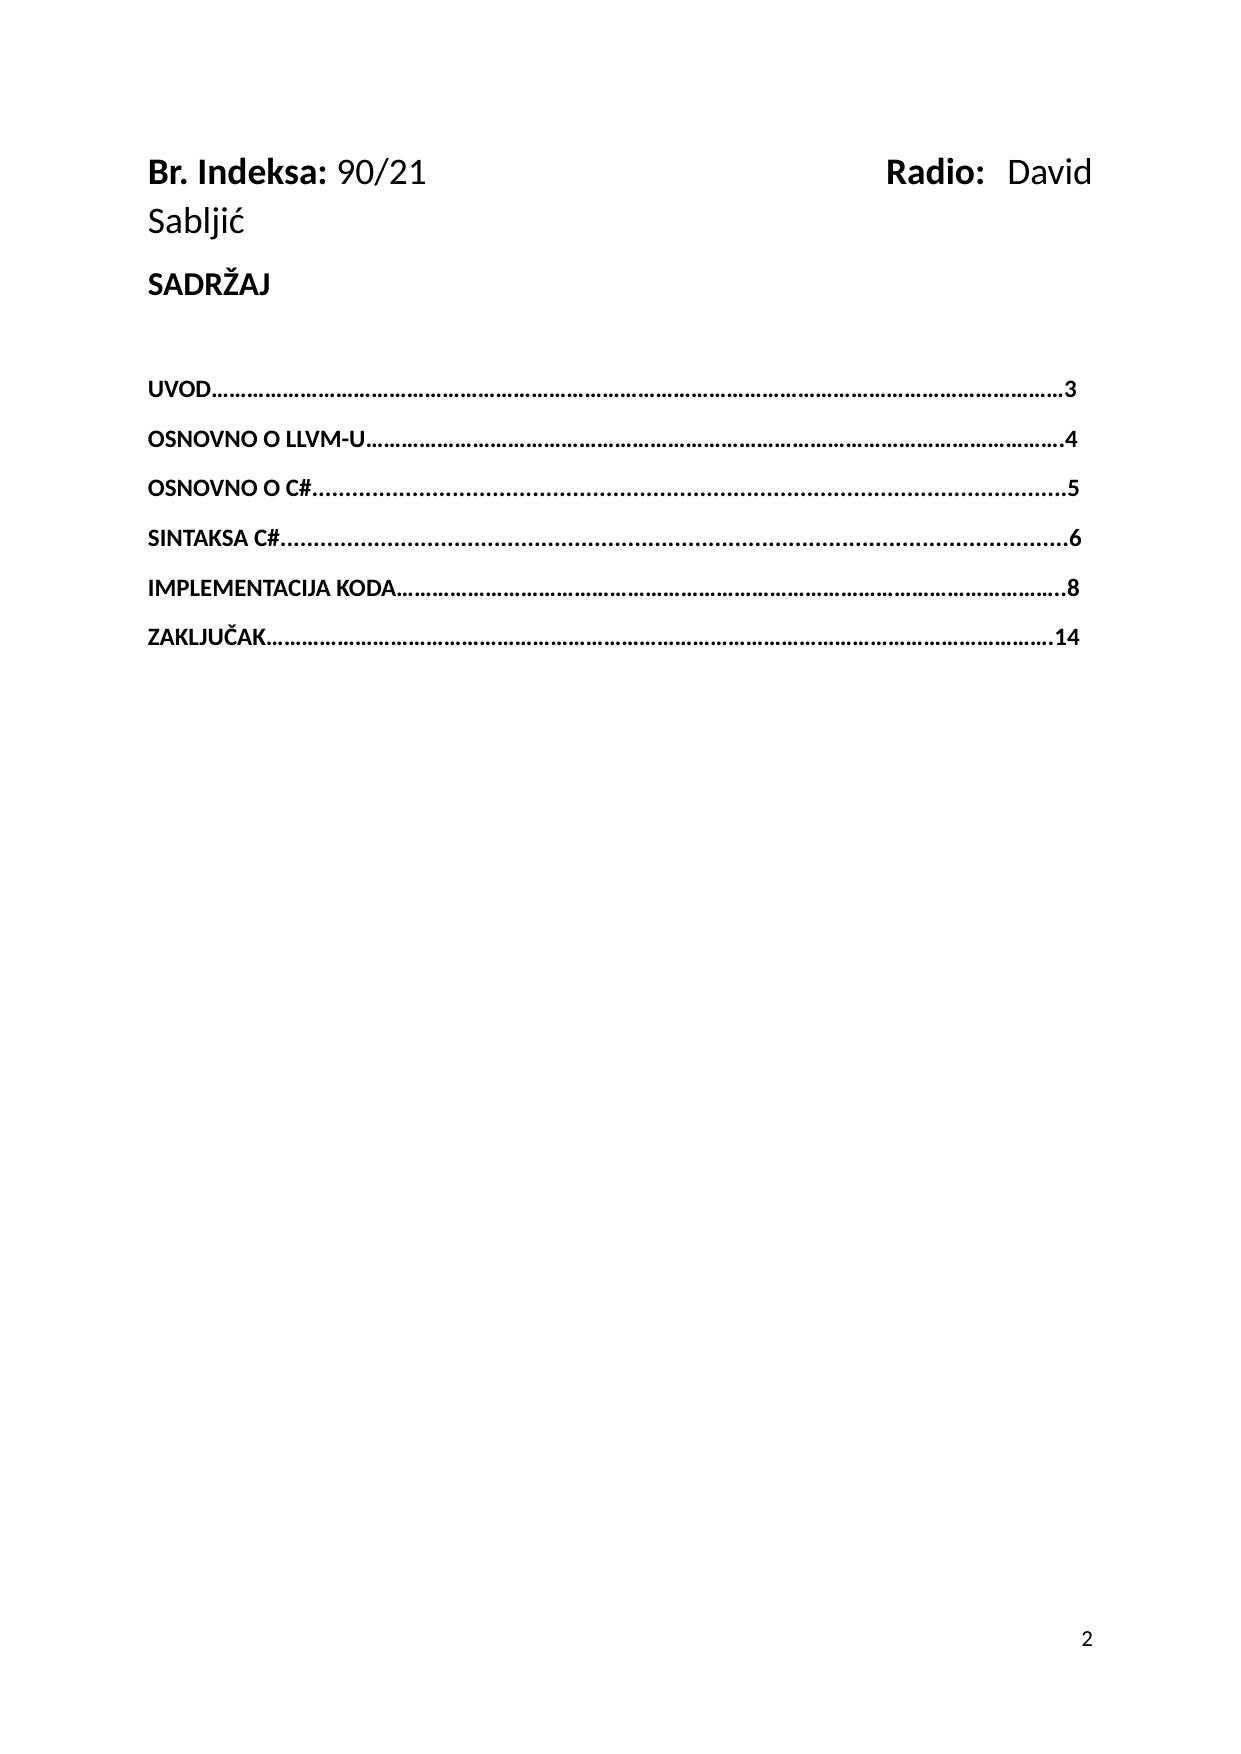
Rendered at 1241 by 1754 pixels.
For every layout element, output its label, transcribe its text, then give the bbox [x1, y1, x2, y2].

text SADRŽAJ [148, 263, 1093, 304]
text IMPLEMENTACIJA KODA…………………………………………………………………………………………………..8 [148, 572, 1093, 602]
text ZAKLJUČAK…………………………………………………………………………………………………………………….14 [148, 621, 1093, 652]
text SINTAKSA C#......................................................................................................................6 [148, 522, 1093, 553]
text UVOD………………………………………………………………………………………………………………………………3 [148, 373, 1093, 404]
text Br. Indeksa: 90/21 Radio: David Sabljić [148, 148, 1093, 243]
text OSNOVNO O LLVM-U……………………………………………………………………………………………………….4 [148, 423, 1093, 453]
text OSNOVNO O C#.................................................................................................................5 [148, 473, 1093, 503]
